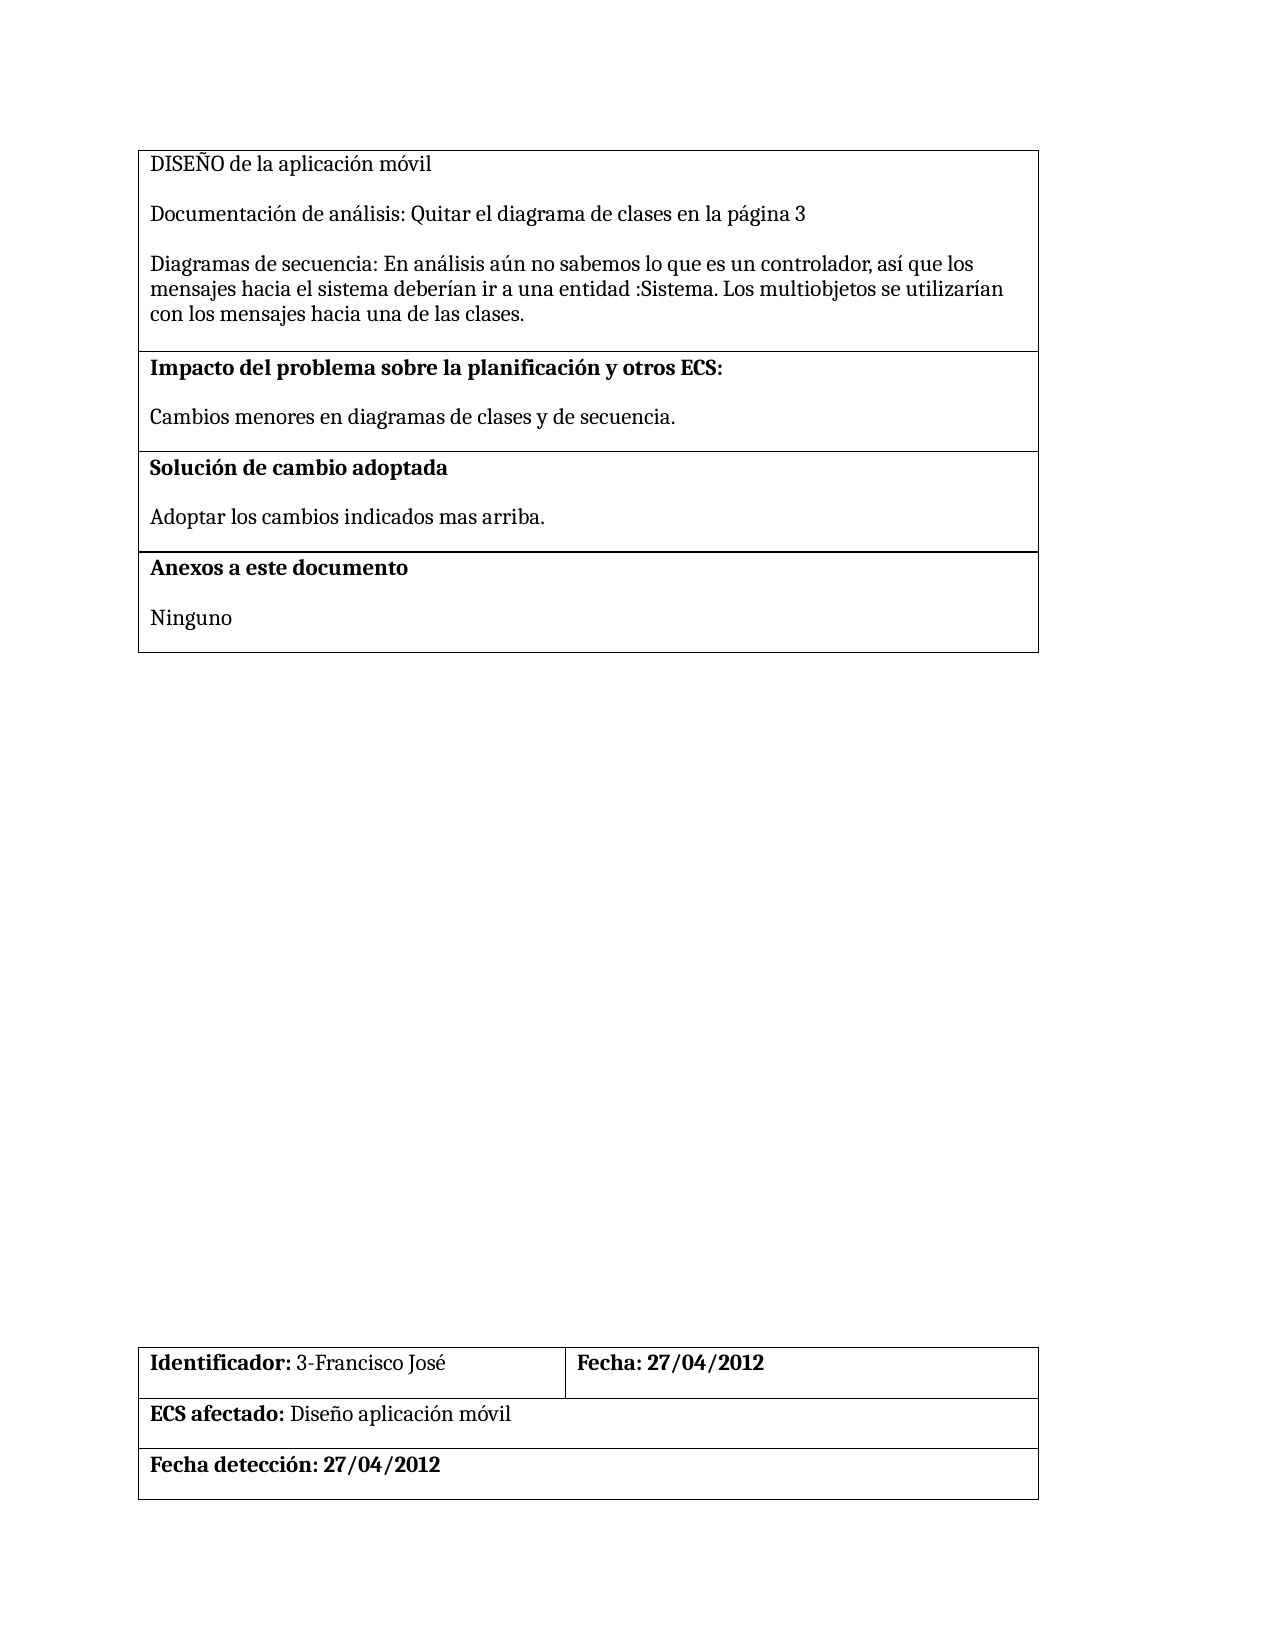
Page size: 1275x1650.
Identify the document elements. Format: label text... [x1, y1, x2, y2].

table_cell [139, 1449, 1038, 1499]
table_header Fecha: 27/04/2012 [566, 1348, 1038, 1397]
table_cell Impacto del problema sobre la planificación y otros ECS: Cambios menores en diagramas de clases y de secuencia. [139, 352, 1038, 451]
table_header Identificador: 3-Francisco José [139, 1348, 565, 1397]
table_cell Anexos a este documento Ninguno [139, 553, 1038, 652]
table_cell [139, 151, 1038, 351]
table_cell Solución de cambio adoptada Adoptar los cambios indicados mas arriba. [139, 452, 1038, 551]
table_cell ECS afectado: Diseño aplicación móvil [139, 1399, 1038, 1448]
